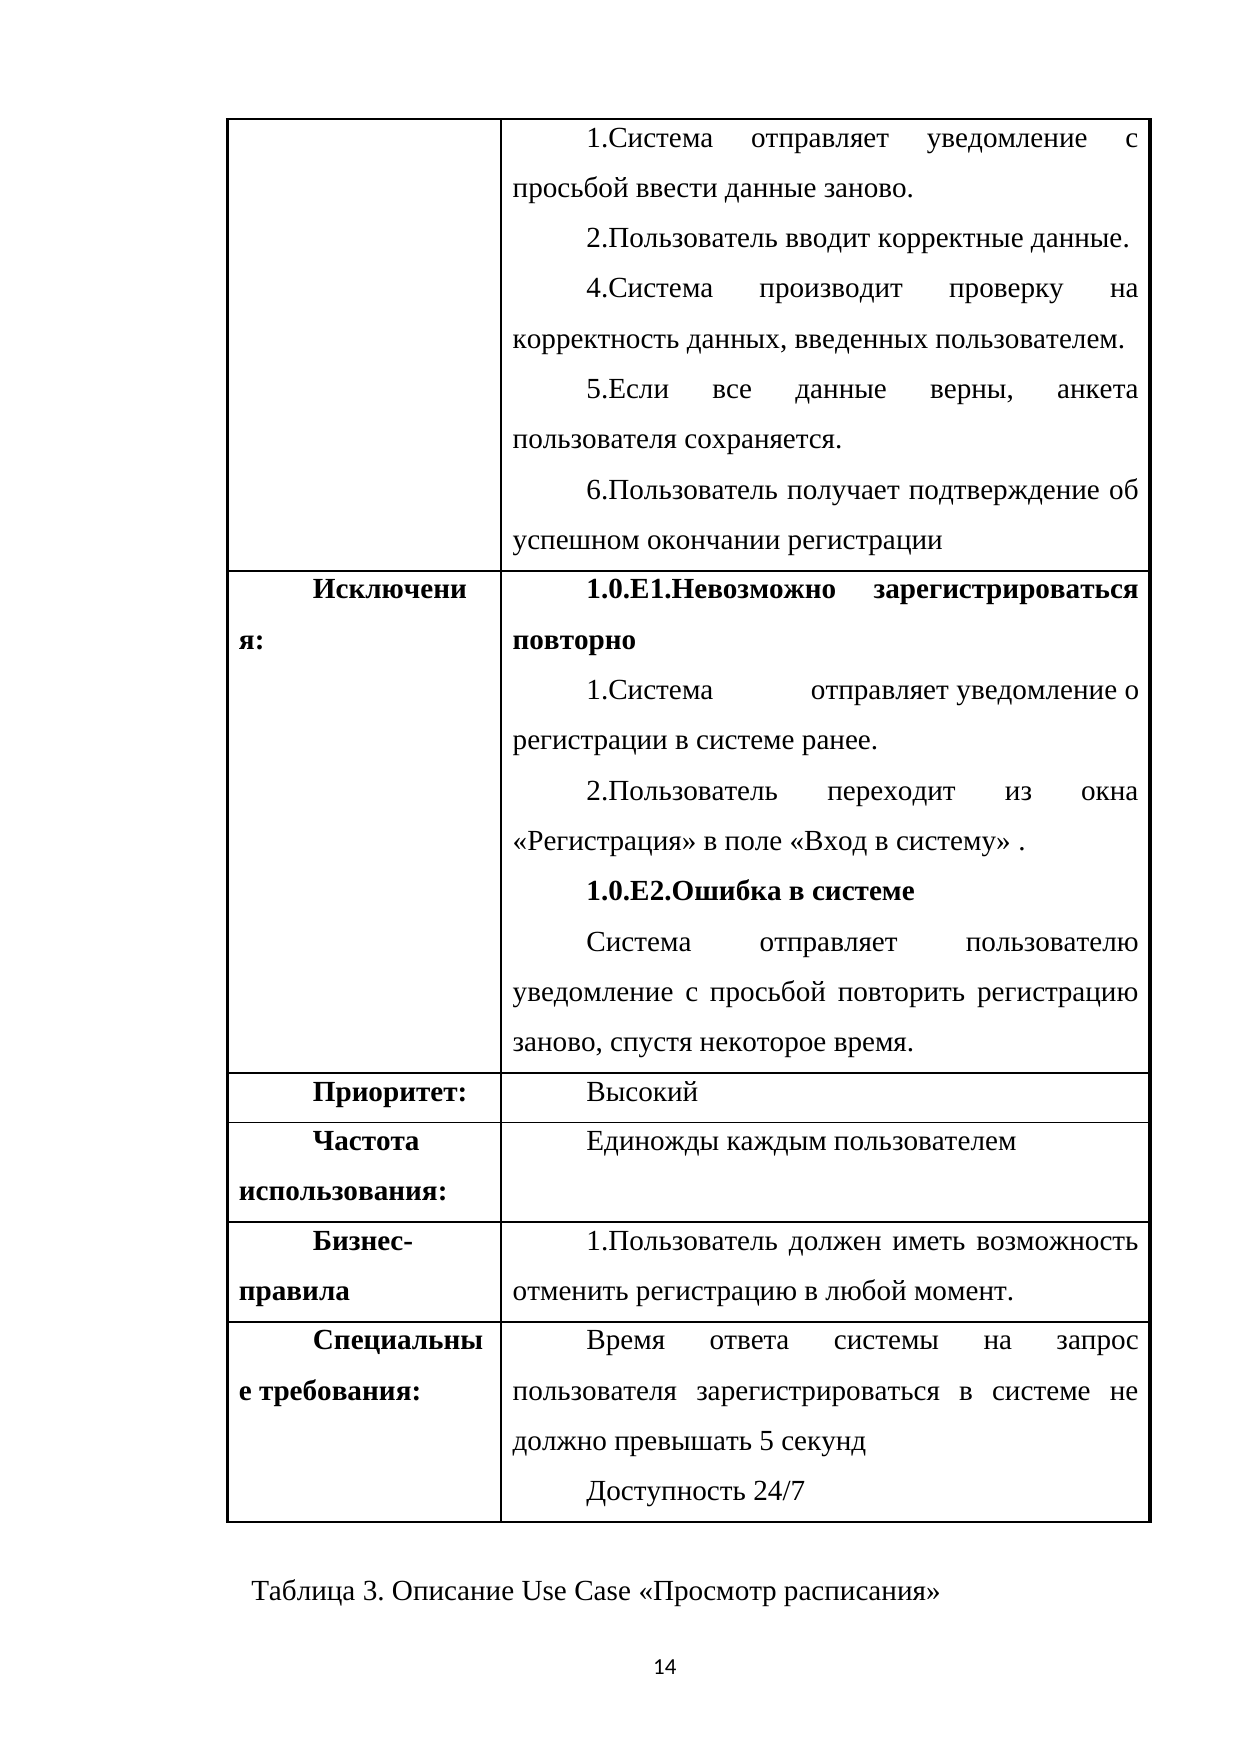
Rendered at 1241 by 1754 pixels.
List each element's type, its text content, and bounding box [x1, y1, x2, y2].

table_cell Исключения: [229, 572, 500, 1072]
table_cell Специальные требования: [229, 1323, 500, 1521]
table_cell 1.0.E1.Невозможно зарегистрироваться повторно 1.Система отправляет уведомление о регистрации в системе ранее. 2.Пользователь переходит из окна «Регистрация» в поле «Вход в систему» . 1.0.E2.Ошибка в системе Система отправляет пользователю уведомление с просьбой повторить регистрацию заново, спустя некоторое время. [502, 572, 1148, 1072]
text Таблица 3. Описание Use Case «Просмотр расписания» [177, 1573, 1152, 1607]
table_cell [502, 120, 1148, 570]
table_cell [229, 120, 500, 570]
table_cell Бизнес-правила [229, 1223, 500, 1321]
table_cell 1.Пользователь должен иметь возможность отменить регистрацию в любой момент. [502, 1223, 1148, 1321]
table_cell Время ответа системы на запрос пользователя зарегистрироваться в системе не должно превышать 5 секунд Доступность 24/7 [502, 1323, 1148, 1521]
table_cell Высокий [502, 1074, 1148, 1122]
table_cell Единожды каждым пользователем [502, 1123, 1148, 1221]
table_cell Частота использования: [229, 1123, 500, 1221]
table_cell Приоритет: [229, 1074, 500, 1122]
